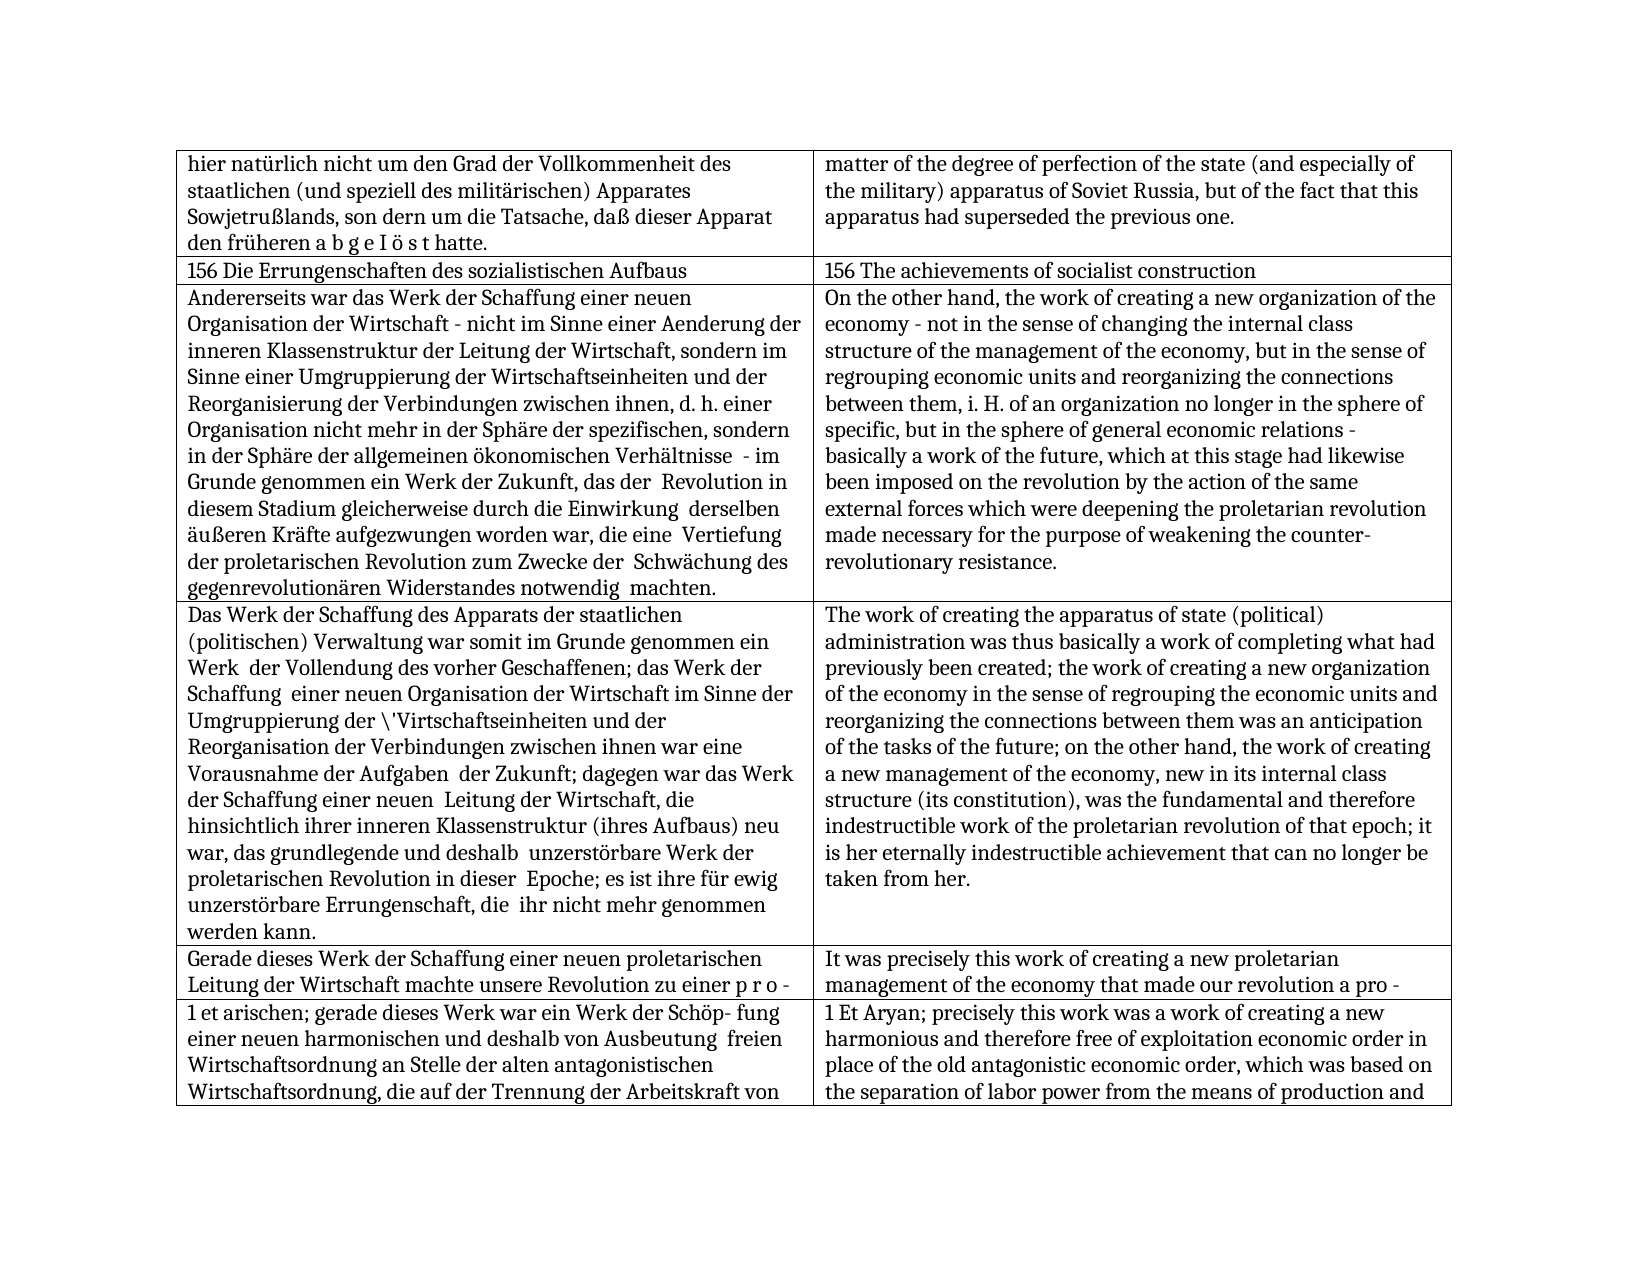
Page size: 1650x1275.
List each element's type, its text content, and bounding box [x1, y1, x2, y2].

table_cell 156 The achievements of socialist construction [814, 257, 1451, 284]
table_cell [814, 151, 1451, 256]
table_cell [814, 1000, 1451, 1105]
table_cell 156 Die Errungenschaften des sozialistischen Aufbaus [177, 257, 813, 284]
table_cell The work of creating the apparatus of state (political) administration was thus basically a work of completing what had previously been created; the work of creating a new organization of the economy in the sense of regrouping the economic units and reorganizing the connections between them was an anticipation of the tasks of the future; on the other hand, the work of creating a new management of the economy, new in its internal class structure (its constitution), was the fundamental and therefore indestructible work of the proletarian revolution of that epoch; it is her eternally indestructible achievement that can no longer be taken from her. [814, 602, 1451, 945]
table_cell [177, 1000, 813, 1105]
table_cell On the other hand, the work of creating a new organization of the economy - not in the sense of changing the internal class structure of the management of the economy, but in the sense of regrouping economic units and reorganizing the connections between them, i. H. of an organization no longer in the sphere of specific, but in the sphere of general economic relations - basically a work of the future, which at this stage had likewise been imposed on the revolution by the action of the same external forces which were deepening the proletarian revolution made necessary for the purpose of weakening the counter-revolutionary resistance. [814, 285, 1451, 601]
table_cell It was precisely this work of creating a new proletarian management of the economy that made our revolution a pro - [814, 946, 1451, 998]
table_cell Das Werk der Schaffung des Apparats der staatlichen (politischen) Verwaltung war somit im Grunde genommen ein Werk der Vollendung des vorher Geschaffenen; das Werk der Schaffung einer neuen Organisation der Wirtschaft im Sinne der Umgruppierung der \'Virtschaftseinheiten und der Reorganisation der Verbindungen zwischen ihnen war eine Vorausnahme der Aufgaben der Zukunft; dagegen war das Werk der Schaffung einer neuen Leitung der Wirtschaft, die hinsichtlich ihrer inneren Klassenstruktur (ihres Aufbaus) neu war, das grundlegende und deshalb unzerstörbare Werk der proletarischen Revolution in dieser Epoche; es ist ihre für ewig unzerstörbare Errungenschaft, die ihr nicht mehr genommen werden kann. [177, 602, 813, 945]
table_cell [177, 151, 813, 256]
table_cell Gerade dieses Werk der Schaffung einer neuen proletarischen Leitung der Wirtschaft machte unsere Revolution zu einer p r o - [177, 946, 813, 998]
table_cell Andererseits war das Werk der Schaffung einer neuen Organisation der Wirtschaft - nicht im Sinne einer Aenderung der inneren Klassenstruktur der Leitung der Wirtschaft, sondern im Sinne einer Umgruppierung der Wirtschaftseinheiten und der Reorganisierung der Verbindungen zwischen ihnen, d. h. einer Organisation nicht mehr in der Sphäre der spezifischen, sondern in der Sphäre der allgemeinen ökonomischen Verhältnisse - im Grunde genommen ein Werk der Zukunft, das der Revolution in diesem Stadium gleicherweise durch die Einwirkung derselben äußeren Kräfte aufgezwungen worden war, die eine Vertiefung der proletarischen Revolution zum Zwecke der Schwächung des gegenrevolutionären Widerstandes notwendig machten. [177, 285, 813, 601]
